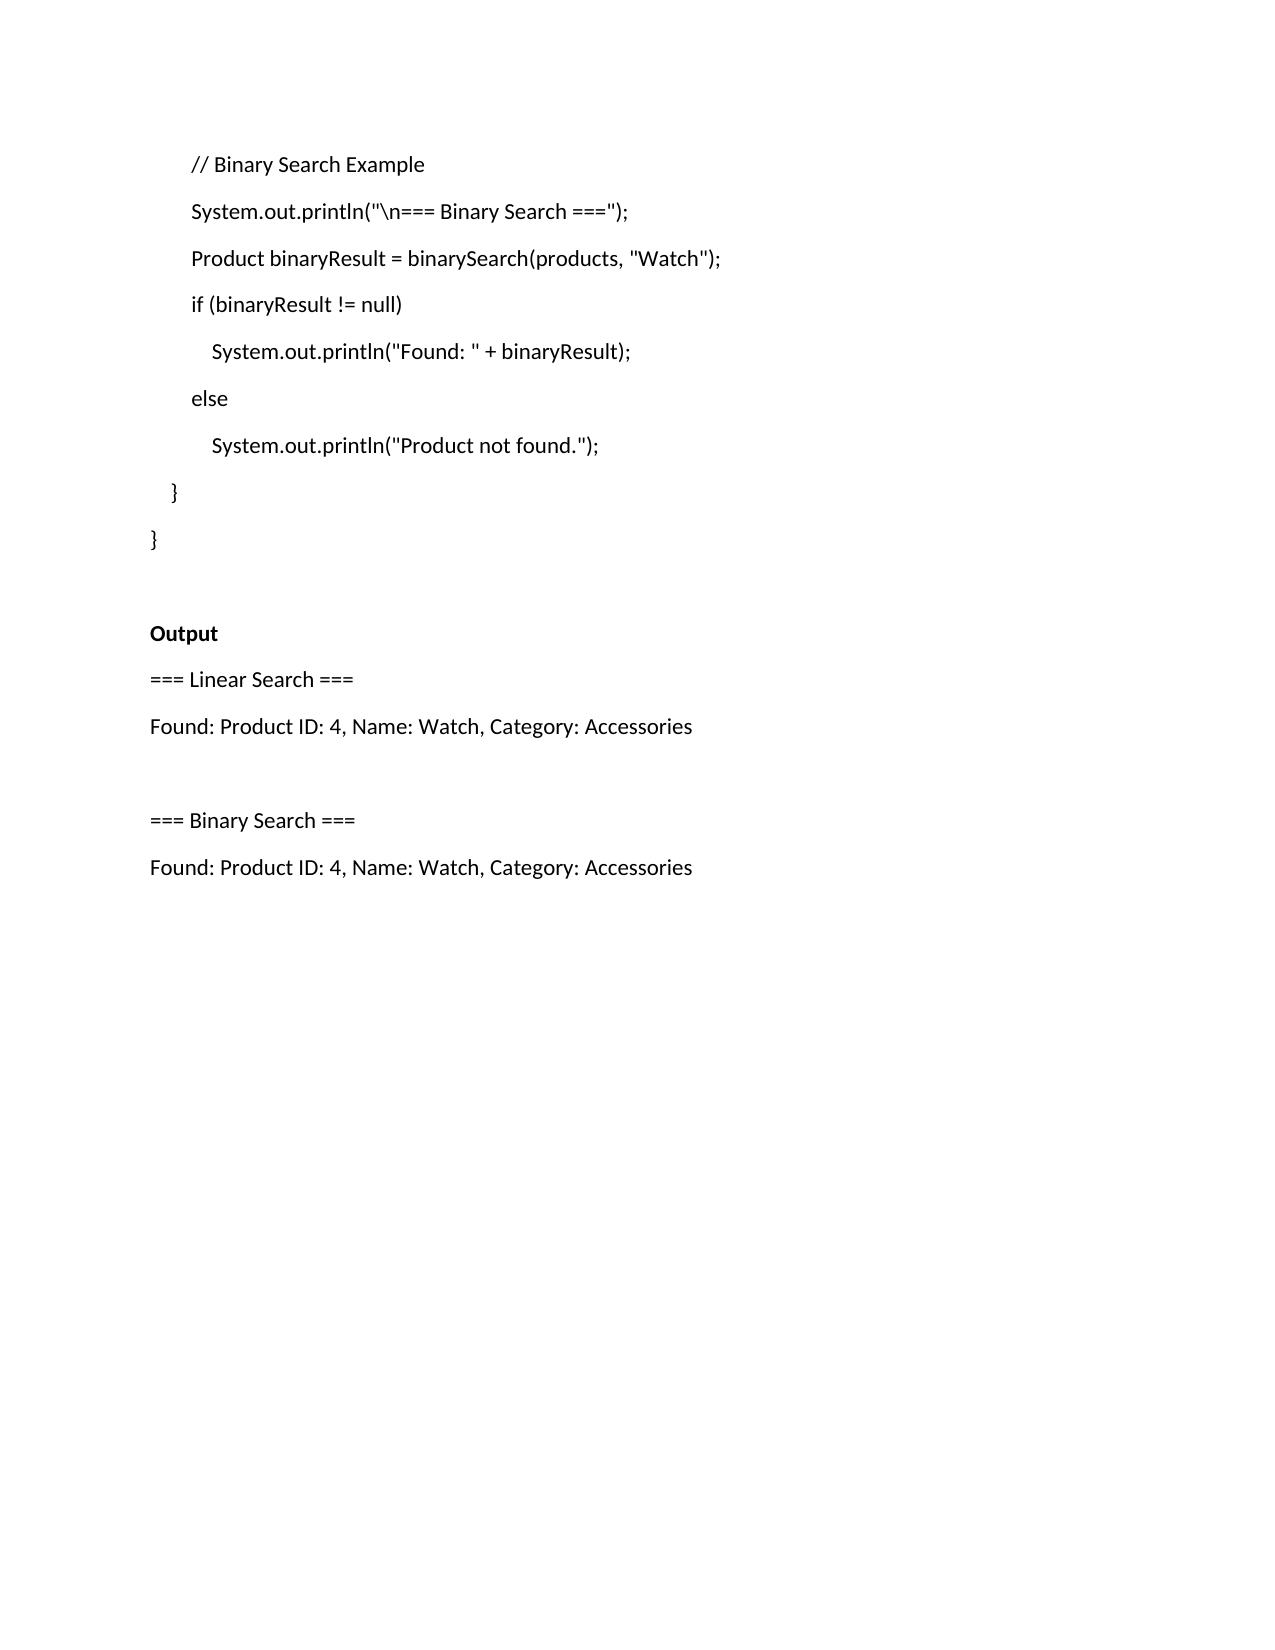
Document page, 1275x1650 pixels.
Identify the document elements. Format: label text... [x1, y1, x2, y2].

text Product binaryResult = binarySearch(products, "Watch"); [150, 244, 1125, 272]
text Found: Product ID: 4, Name: Watch, Category: Accessories [150, 853, 1125, 881]
text System.out.println("Product not found."); [150, 431, 1125, 459]
text === Linear Search === [150, 666, 1125, 694]
text else [150, 384, 1125, 412]
text Output [150, 619, 1125, 647]
text System.out.println("Found: " + binaryResult); [150, 337, 1125, 366]
text Found: Product ID: 4, Name: Watch, Category: Accessories [150, 712, 1125, 741]
text === Binary Search === [150, 806, 1125, 834]
text if (binaryResult != null) [150, 291, 1125, 319]
text } [150, 525, 1125, 553]
text // Binary Search Example [150, 150, 1125, 178]
text } [150, 478, 1125, 506]
text System.out.println("\n=== Binary Search ==="); [150, 197, 1125, 225]
